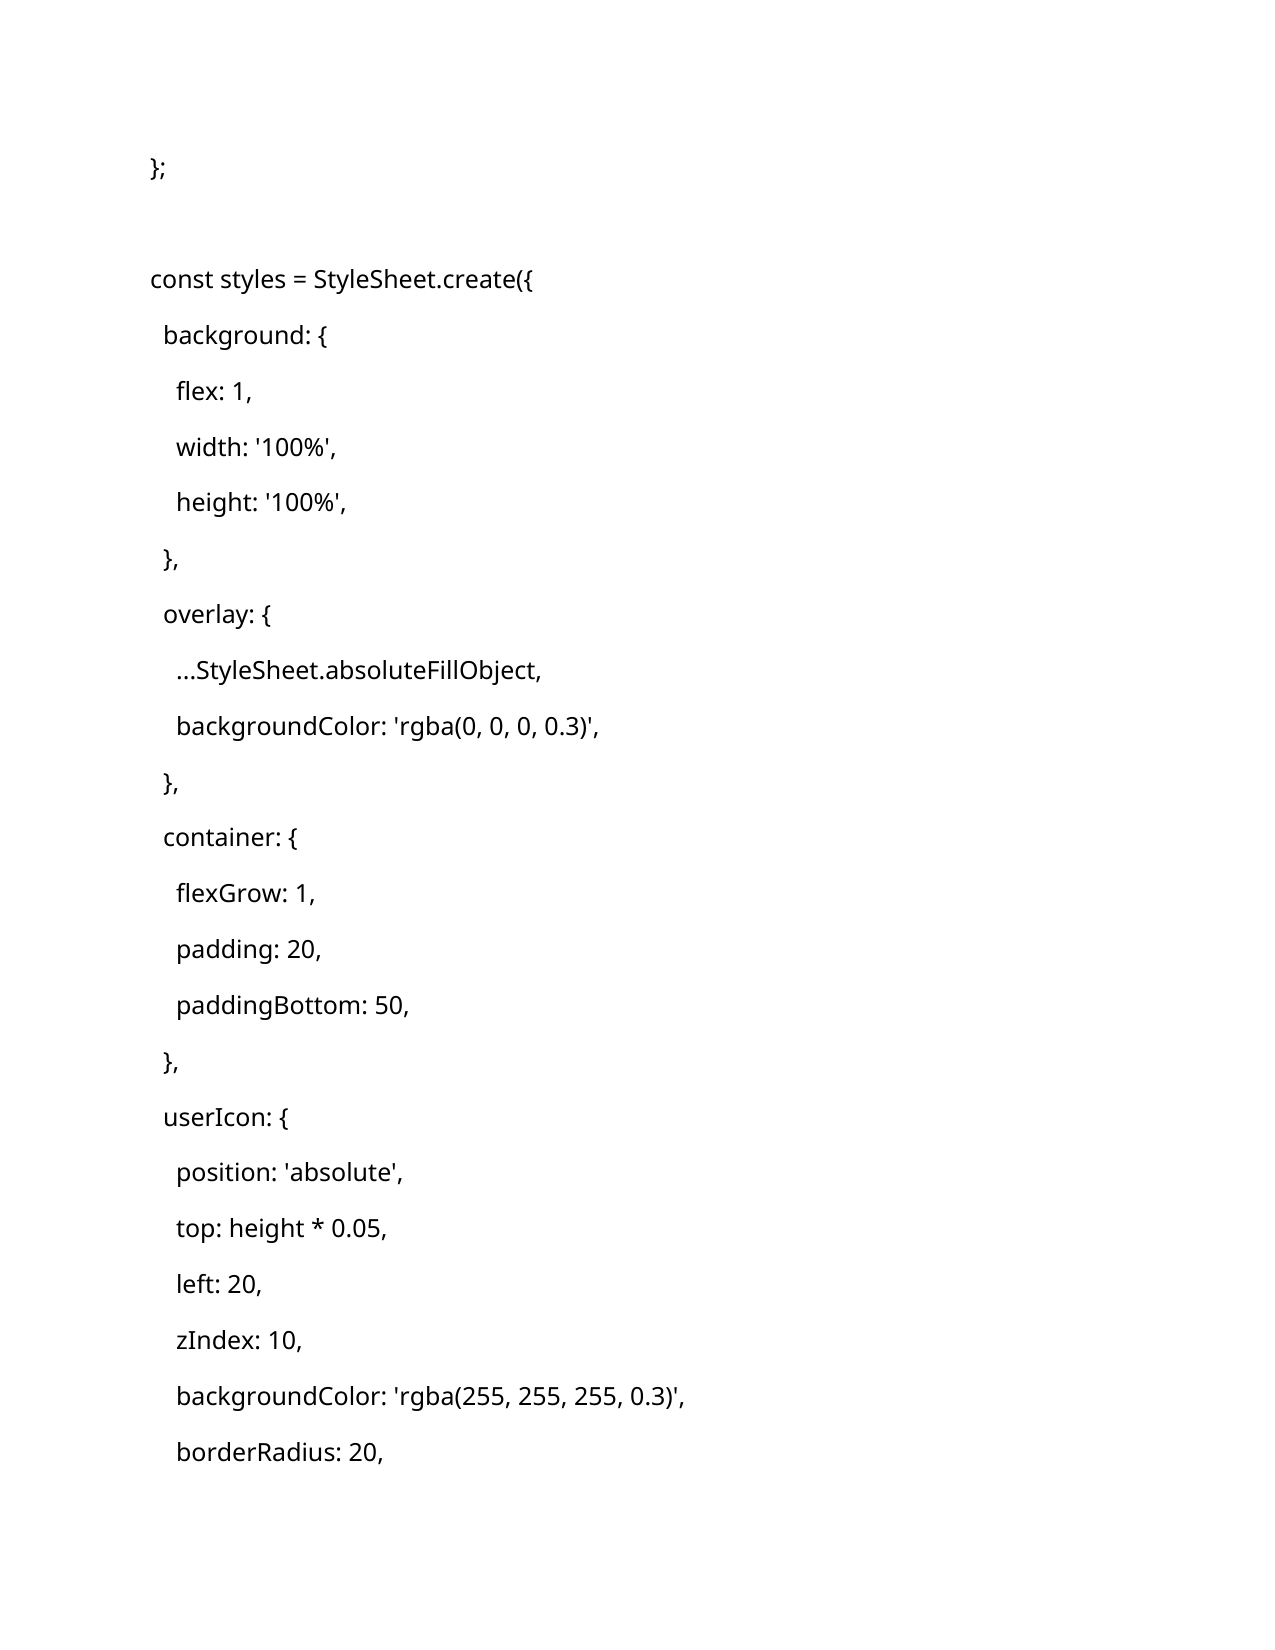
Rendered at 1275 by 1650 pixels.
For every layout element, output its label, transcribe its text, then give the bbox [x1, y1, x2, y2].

text container: { [150, 820, 1125, 854]
text flex: 1, [150, 373, 1125, 407]
text top: height * 0.05, [150, 1211, 1125, 1245]
text ...StyleSheet.absoluteFillObject, [150, 652, 1125, 687]
text }, [150, 1043, 1125, 1077]
text overlay: { [150, 597, 1125, 631]
text }, [150, 541, 1125, 575]
text flexGrow: 1, [150, 876, 1125, 910]
text padding: 20, [150, 932, 1125, 966]
text background: { [150, 317, 1125, 352]
text height: '100%', [150, 485, 1125, 519]
text paddingBottom: 50, [150, 987, 1125, 1022]
text backgroundColor: 'rgba(255, 255, 255, 0.3)', [150, 1378, 1125, 1412]
text }; [150, 150, 1125, 184]
text width: '100%', [150, 429, 1125, 463]
text zIndex: 10, [150, 1322, 1125, 1357]
text backgroundColor: 'rgba(0, 0, 0, 0.3)', [150, 708, 1125, 742]
text userIcon: { [150, 1099, 1125, 1133]
text }, [150, 764, 1125, 798]
text borderRadius: 20, [150, 1434, 1125, 1468]
text position: 'absolute', [150, 1155, 1125, 1189]
text const styles = StyleSheet.create({ [150, 262, 1125, 296]
text left: 20, [150, 1267, 1125, 1301]
